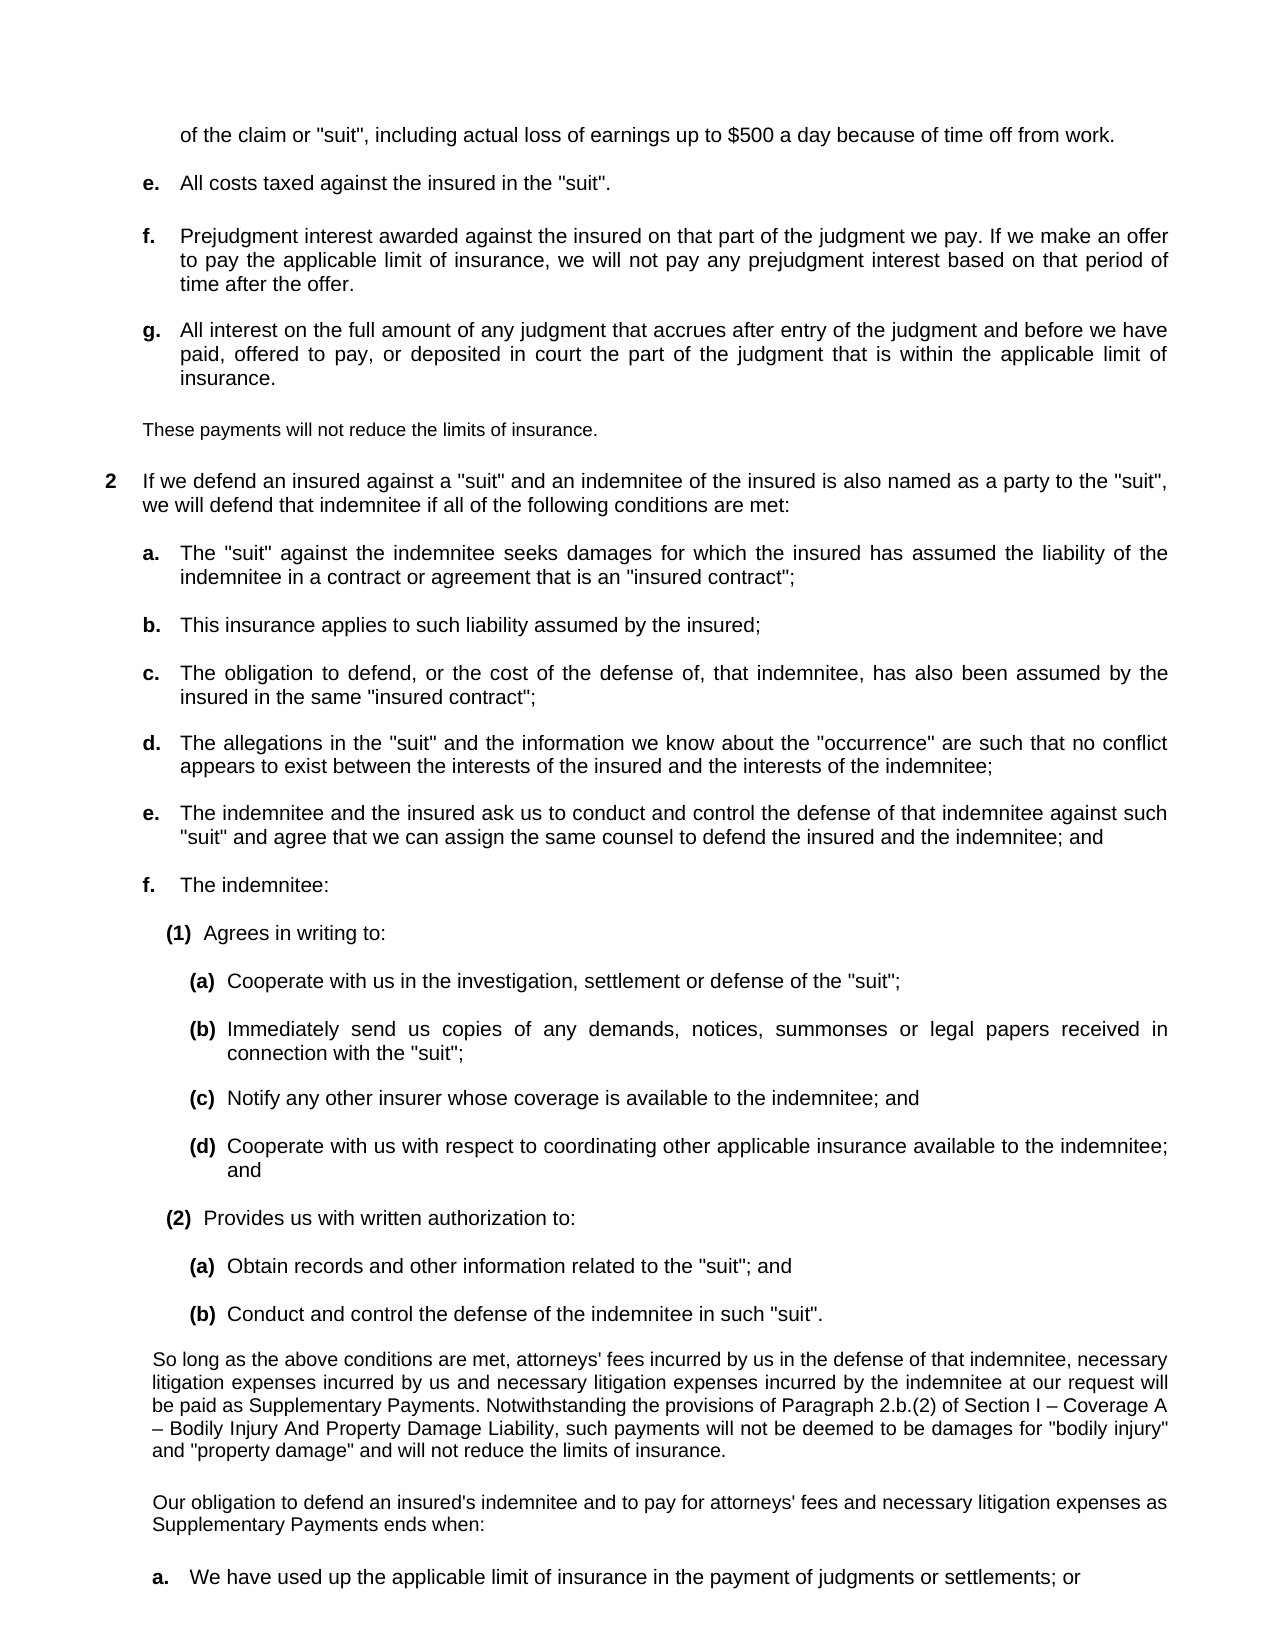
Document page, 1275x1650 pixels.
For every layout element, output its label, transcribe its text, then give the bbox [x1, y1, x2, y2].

text Our obligation to defend an insured's indemnitee and to pay for attorneys' fees and necessary litigation expenses as Supplementary Payments ends when: [152, 1491, 1170, 1536]
list If we defend an insured against a "suit" and an indemnitee of the insured is also named as a party to the "suit", we will defend that indemnitee if all of the following conditions are met: [105, 469, 1170, 517]
list Immediately send us copies of any demands, notices, summonses or legal papers received in connection with the "suit"; [189, 1017, 1170, 1064]
text So long as the above conditions are met, attorneys' fees incurred by us in the defense of that indemnitee, necessary litigation expenses incurred by us and necessary litigation expenses incurred by the indemnitee at our request will be paid as Supplementary Payments. Notwithstanding the provisions of Paragraph 2.b.(2) of Section I – Coverage A – Bodily Injury And Property Damage Liability, such payments will not be deemed to be damages for "bodily injury" and "property damage" and will not reduce the limits of insurance. [152, 1348, 1170, 1462]
list The indemnitee: [142, 873, 1170, 897]
list Obtain records and other information related to the "suit"; and [189, 1254, 1170, 1278]
list Cooperate with us in the investigation, settlement or defense of the "suit"; [189, 969, 1170, 993]
list Provides us with written authorization to: [166, 1206, 1170, 1230]
list All costs taxed against the insured in the "suit". [142, 171, 1170, 195]
list The "suit" against the indemnitee seeks damages for which the insured has assumed the liability of the indemnitee in a contract or agreement that is an "insured contract"; [142, 541, 1170, 589]
text These payments will not reduce the limits of insurance. [142, 419, 1170, 440]
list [142, 123, 1170, 147]
list Cooperate with us with respect to coordinating other applicable insurance available to the indemnitee; and [189, 1134, 1170, 1182]
list Conduct and control the defense of the indemnitee in such "suit". [189, 1302, 1170, 1326]
list The obligation to defend, or the cost of the defense of, that indemnitee, has also been assumed by the insured in the same "insured contract"; [142, 661, 1170, 709]
list We have used up the applicable limit of insurance in the payment of judgments or settlements; or [152, 1565, 1170, 1589]
list Notify any other insurer whose coverage is available to the indemnitee; and [189, 1086, 1170, 1110]
list This insurance applies to such liability assumed by the insured; [142, 613, 1170, 637]
list The allegations in the "suit" and the information we know about the "occurrence" are such that no conflict appears to exist between the interests of the insured and the interests of the indemnitee; [142, 730, 1170, 778]
list All interest on the full amount of any judgment that accrues after entry of the judgment and before we have paid, offered to pay, or deposited in court the part of the judgment that is within the applicable limit of insurance. [142, 318, 1170, 390]
list The indemnitee and the insured ask us to conduct and control the defense of that indemnitee against such "suit" and agree that we can assign the same counsel to defend the insured and the indemnitee; and [142, 801, 1170, 849]
list Agrees in writing to: [166, 921, 1170, 945]
list Prejudgment interest awarded against the insured on that part of the judgment we pay. If we make an offer to pay the applicable limit of insurance, we will not pay any prejudgment interest based on that period of time after the offer. [142, 224, 1170, 296]
